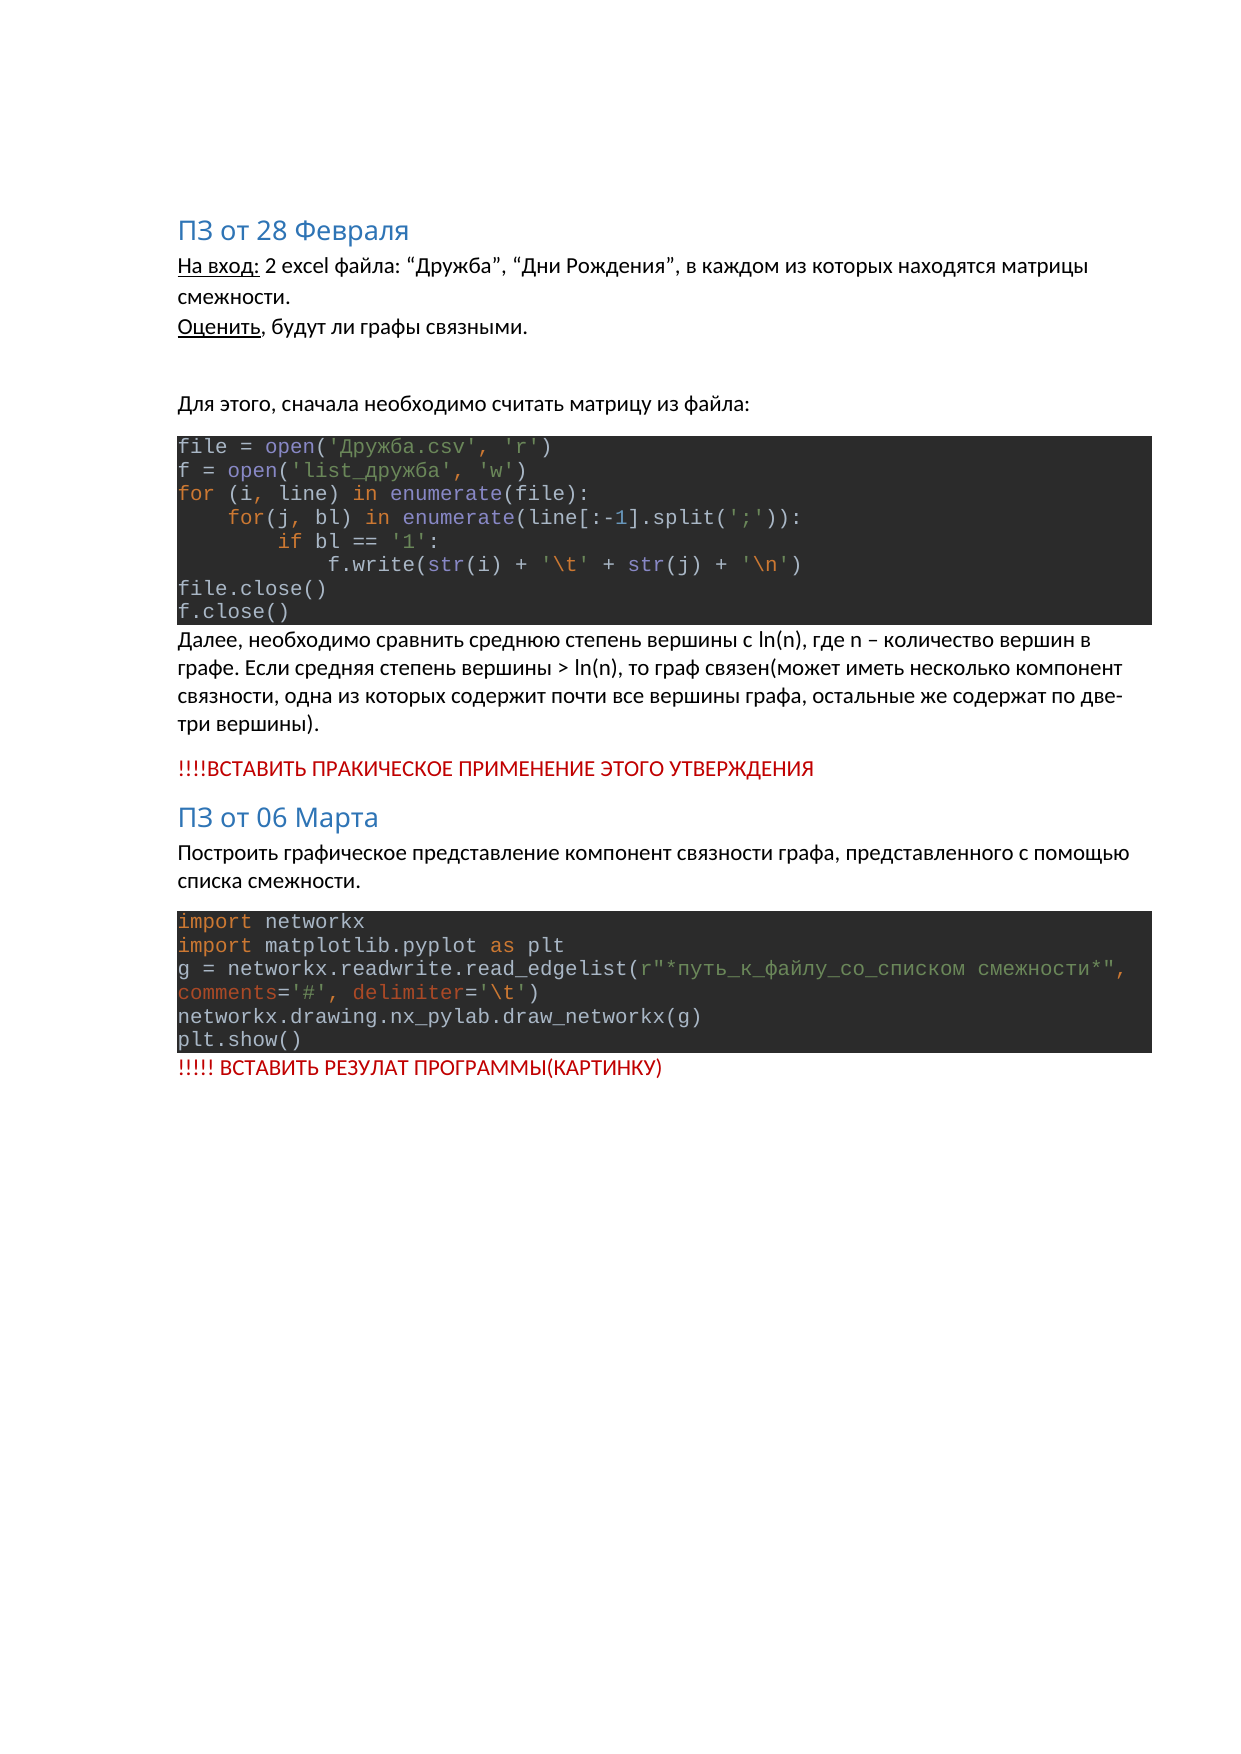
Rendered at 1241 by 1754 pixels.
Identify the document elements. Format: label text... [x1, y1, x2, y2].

text import networkx import matplotlib.pyplot as plt g = networkx.readwrite.read_edgelist(r"*путь_к_файлу_со_списком смежности*", comments='#', delimiter='\t') networkx.drawing.nx_pylab.draw_networkx(g) plt.show() [177, 911, 1152, 1053]
text !!!!ВСТАВИТЬ ПРАКИЧЕСКОЕ ПРИМЕНЕНИЕ ЭТОГО УТВЕРЖДЕНИЯ [177, 754, 1152, 782]
text !!!!! ВСТАВИТЬ РЕЗУЛАТ ПРОГРАММЫ(КАРТИНКУ) [177, 1053, 1152, 1081]
subtitle ПЗ от 06 Марта [177, 799, 1152, 836]
text На вход: 2 excel файла: “Дружба”, “Дни Рождения”, в каждом из которых находятся матрицы смежности. [177, 252, 1152, 310]
text Оценить, будут ли графы связными. [177, 312, 1152, 340]
text Построить графическое представление компонент связности графа, представленного с помощью списка смежности. [177, 838, 1152, 894]
subtitle ПЗ от 28 Февраля [177, 212, 1152, 249]
text Далее, необходимо сравнить среднюю степень вершины с ln(n), где n – количество вершин в графе. Если средняя степень вершины > ln(n), то граф связен(может иметь несколько компонент связности, одна из которых содержит почти все вершины графа, остальные же содержат по две-три вершины). [177, 625, 1152, 737]
text Для этого, сначала необходимо считать матрицу из файла: [177, 389, 1152, 417]
text file = open('Дружба.csv', 'r') f = open('list_дружба', 'w') for (i, line) in enumerate(file): for(j, bl) in enumerate(line[:-1].split(';')): if bl == '1': f.write(str(i) + '\t' + str(j) + '\n') file.close() f.close() [177, 436, 1152, 625]
